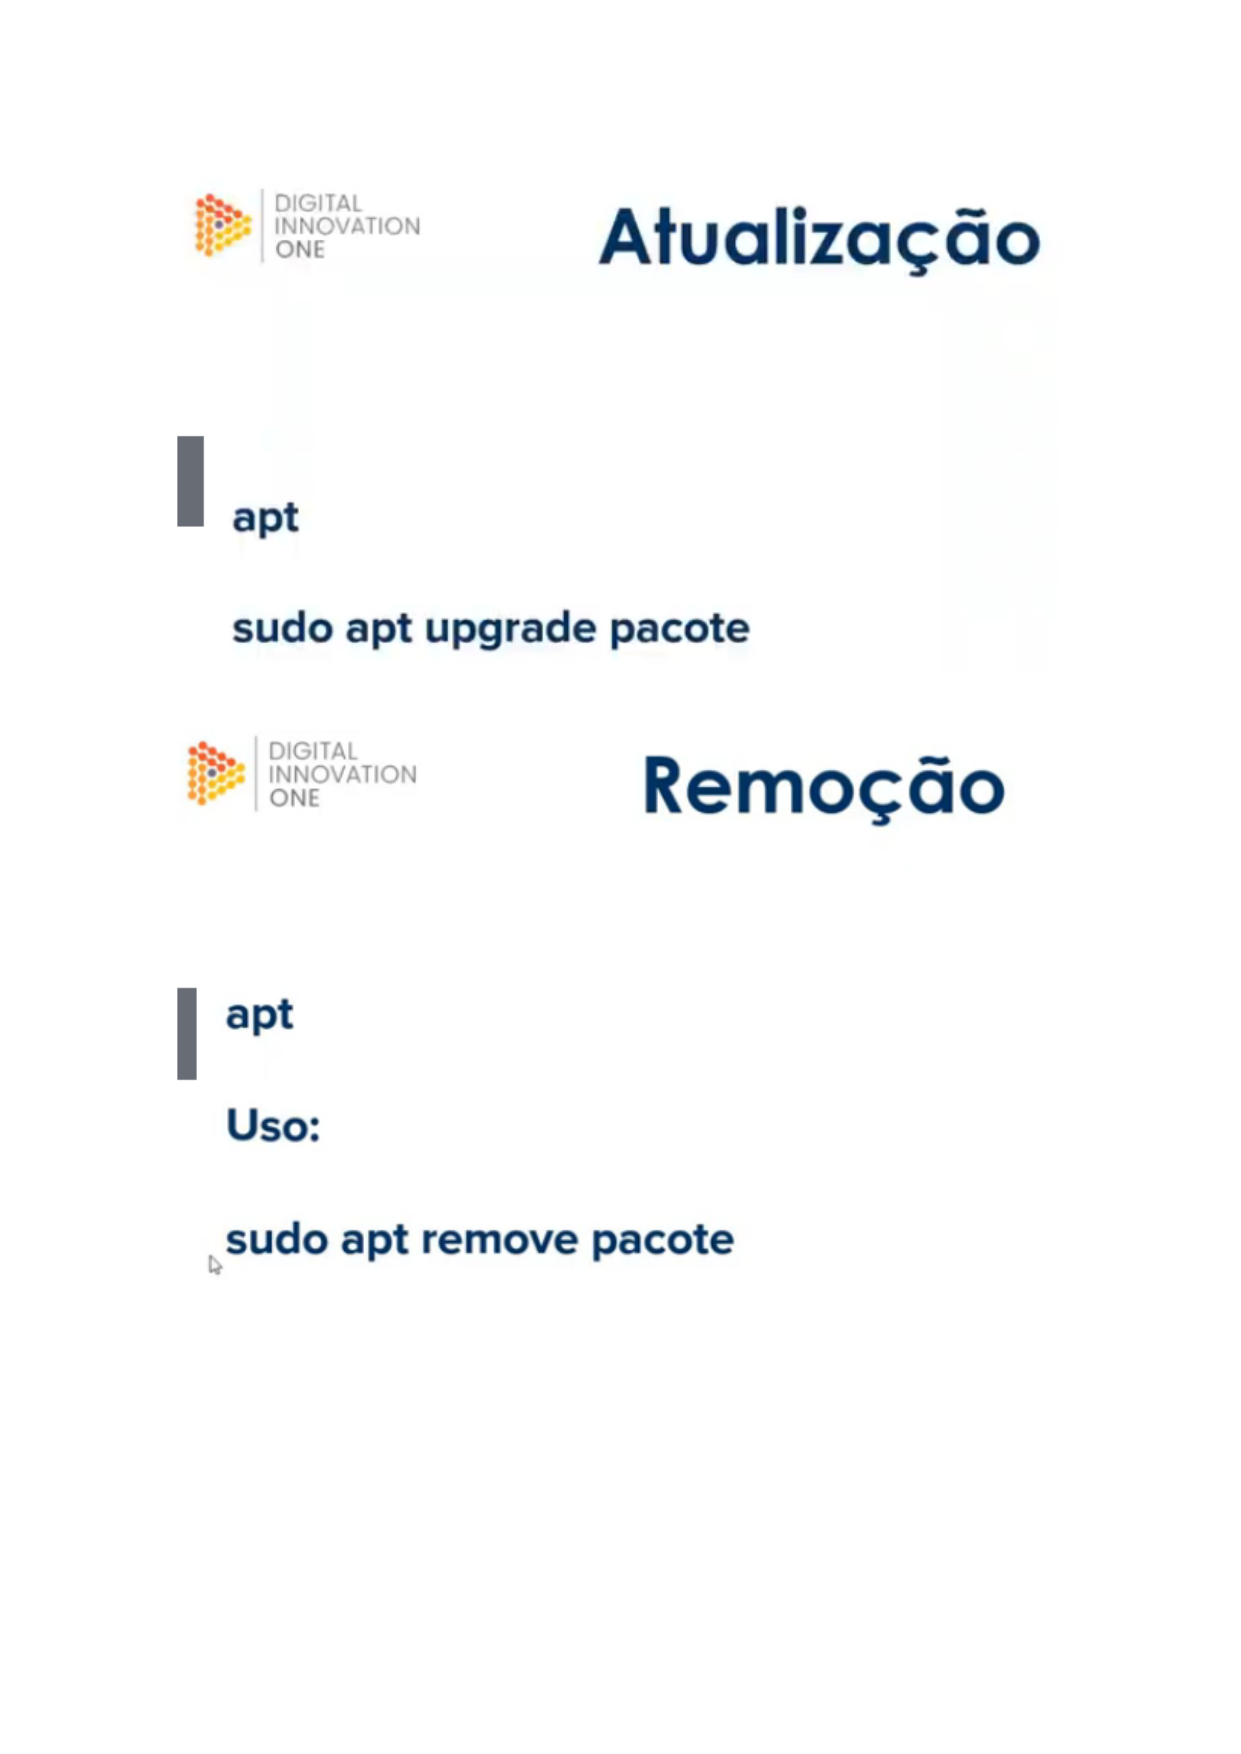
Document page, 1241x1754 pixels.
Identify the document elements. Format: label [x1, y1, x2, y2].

picture [177, 697, 1063, 1307]
picture [177, 147, 1063, 673]
